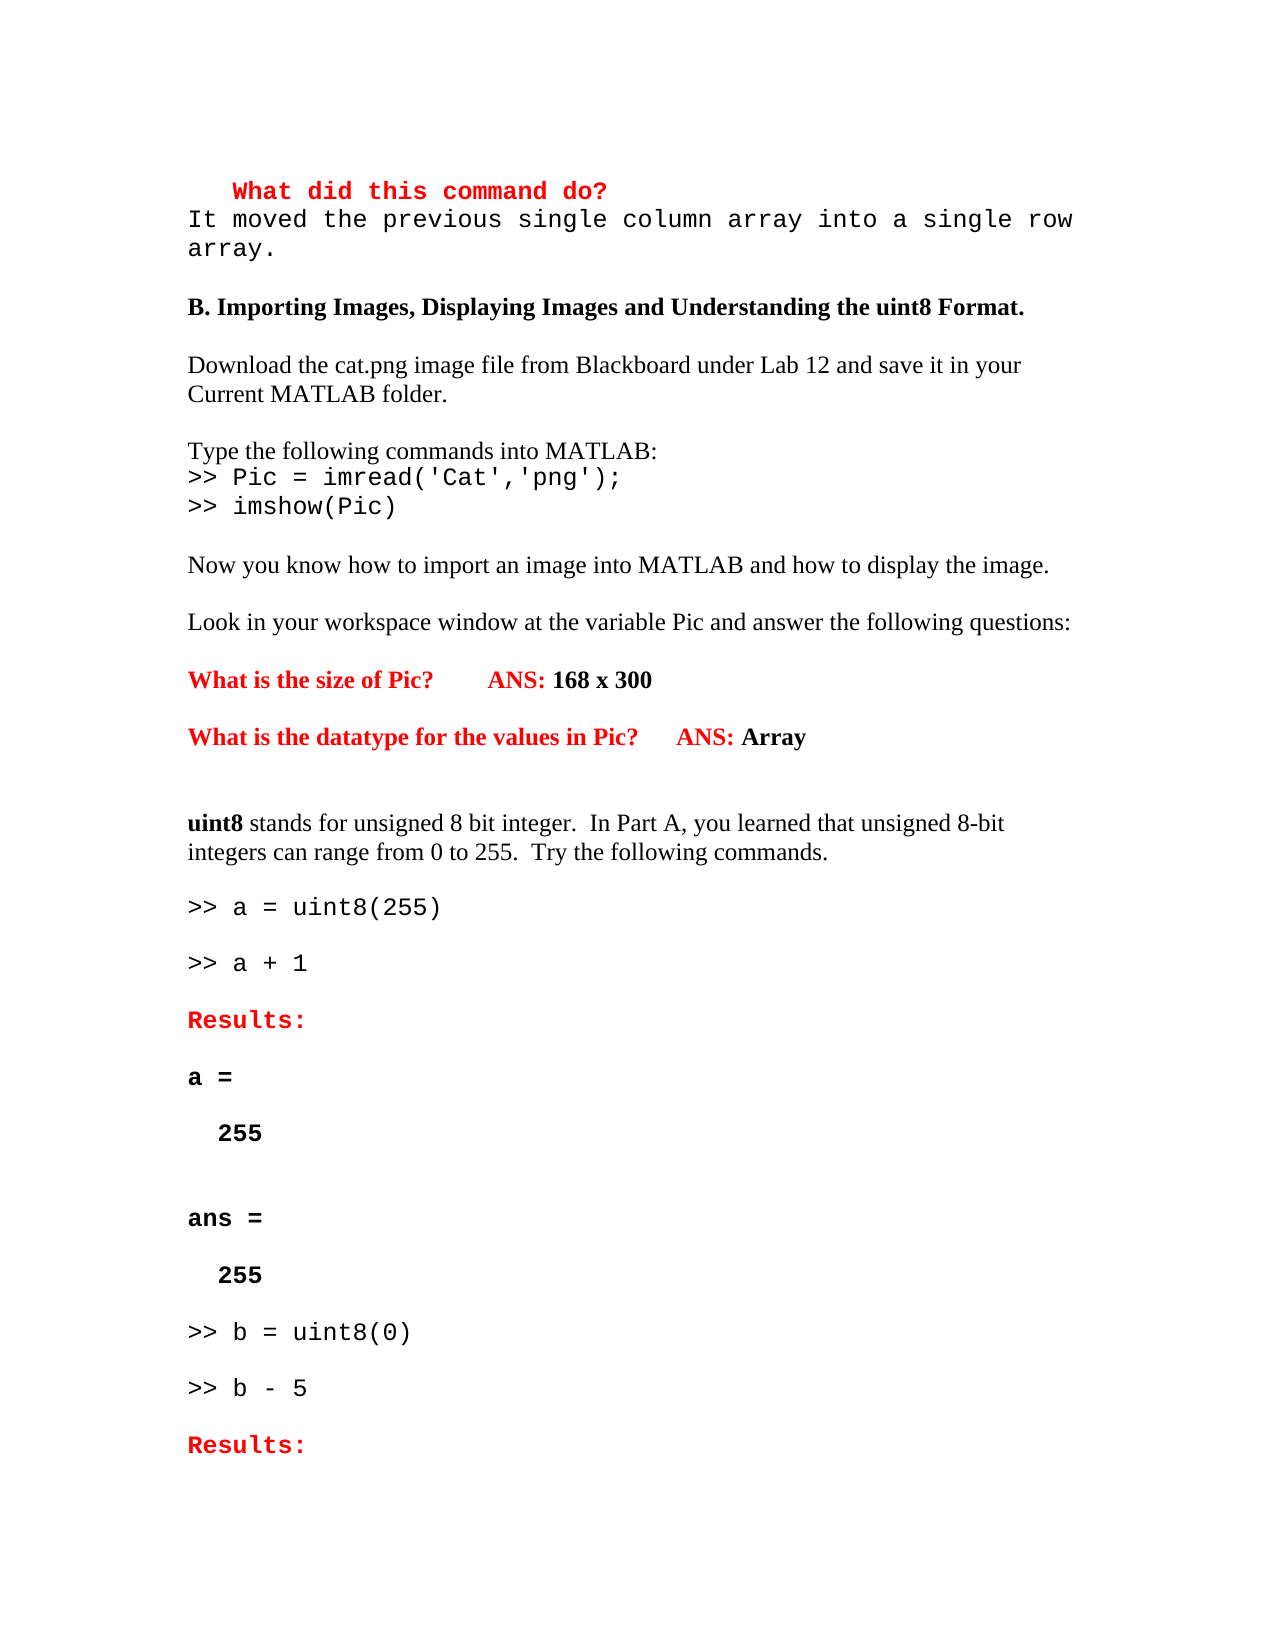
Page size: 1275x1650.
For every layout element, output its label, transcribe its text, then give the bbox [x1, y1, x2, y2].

text uint8 stands for unsigned 8 bit integer. In Part A, you learned that unsigned 8-bit integers can range from 0 to 255. Try the following commands. [187, 808, 1087, 866]
text Type the following commands into MATLAB: [187, 436, 1087, 465]
text What is the size of Pic? ANS: 168 x 300 [187, 665, 1087, 694]
text >> Pic = imread('Cat','png'); [187, 465, 1087, 493]
text Results: [187, 1432, 1087, 1461]
text Download the cat.png image file from Blackboard under Lab 12 and save it in your Current MATLAB folder. [187, 350, 1087, 407]
text >> imshow(Pic) [187, 493, 1087, 522]
text >> b - 5 [187, 1376, 1087, 1404]
text >> a = uint8(255) [187, 894, 1087, 922]
text ans = [187, 1206, 1087, 1234]
text Results: [187, 1007, 1087, 1036]
text 255 [187, 1121, 1087, 1149]
text B. Importing Images, Displaying Images and Understanding the uint8 Format. [187, 292, 1087, 321]
text >> a + 1 [187, 951, 1087, 979]
text Now you know how to import an image into MATLAB and how to display the image. [187, 550, 1087, 579]
text 255 [187, 1262, 1087, 1291]
text a = [187, 1064, 1087, 1092]
text >> b = uint8(0) [187, 1319, 1087, 1347]
text It moved the previous single column array into a single row array. [187, 207, 1087, 264]
text Look in your workspace window at the variable Pic and answer the following questions: [187, 607, 1087, 636]
text What did this command do? [187, 179, 1087, 207]
text What is the datatype for the values in Pic? ANS: Array [187, 722, 1087, 751]
